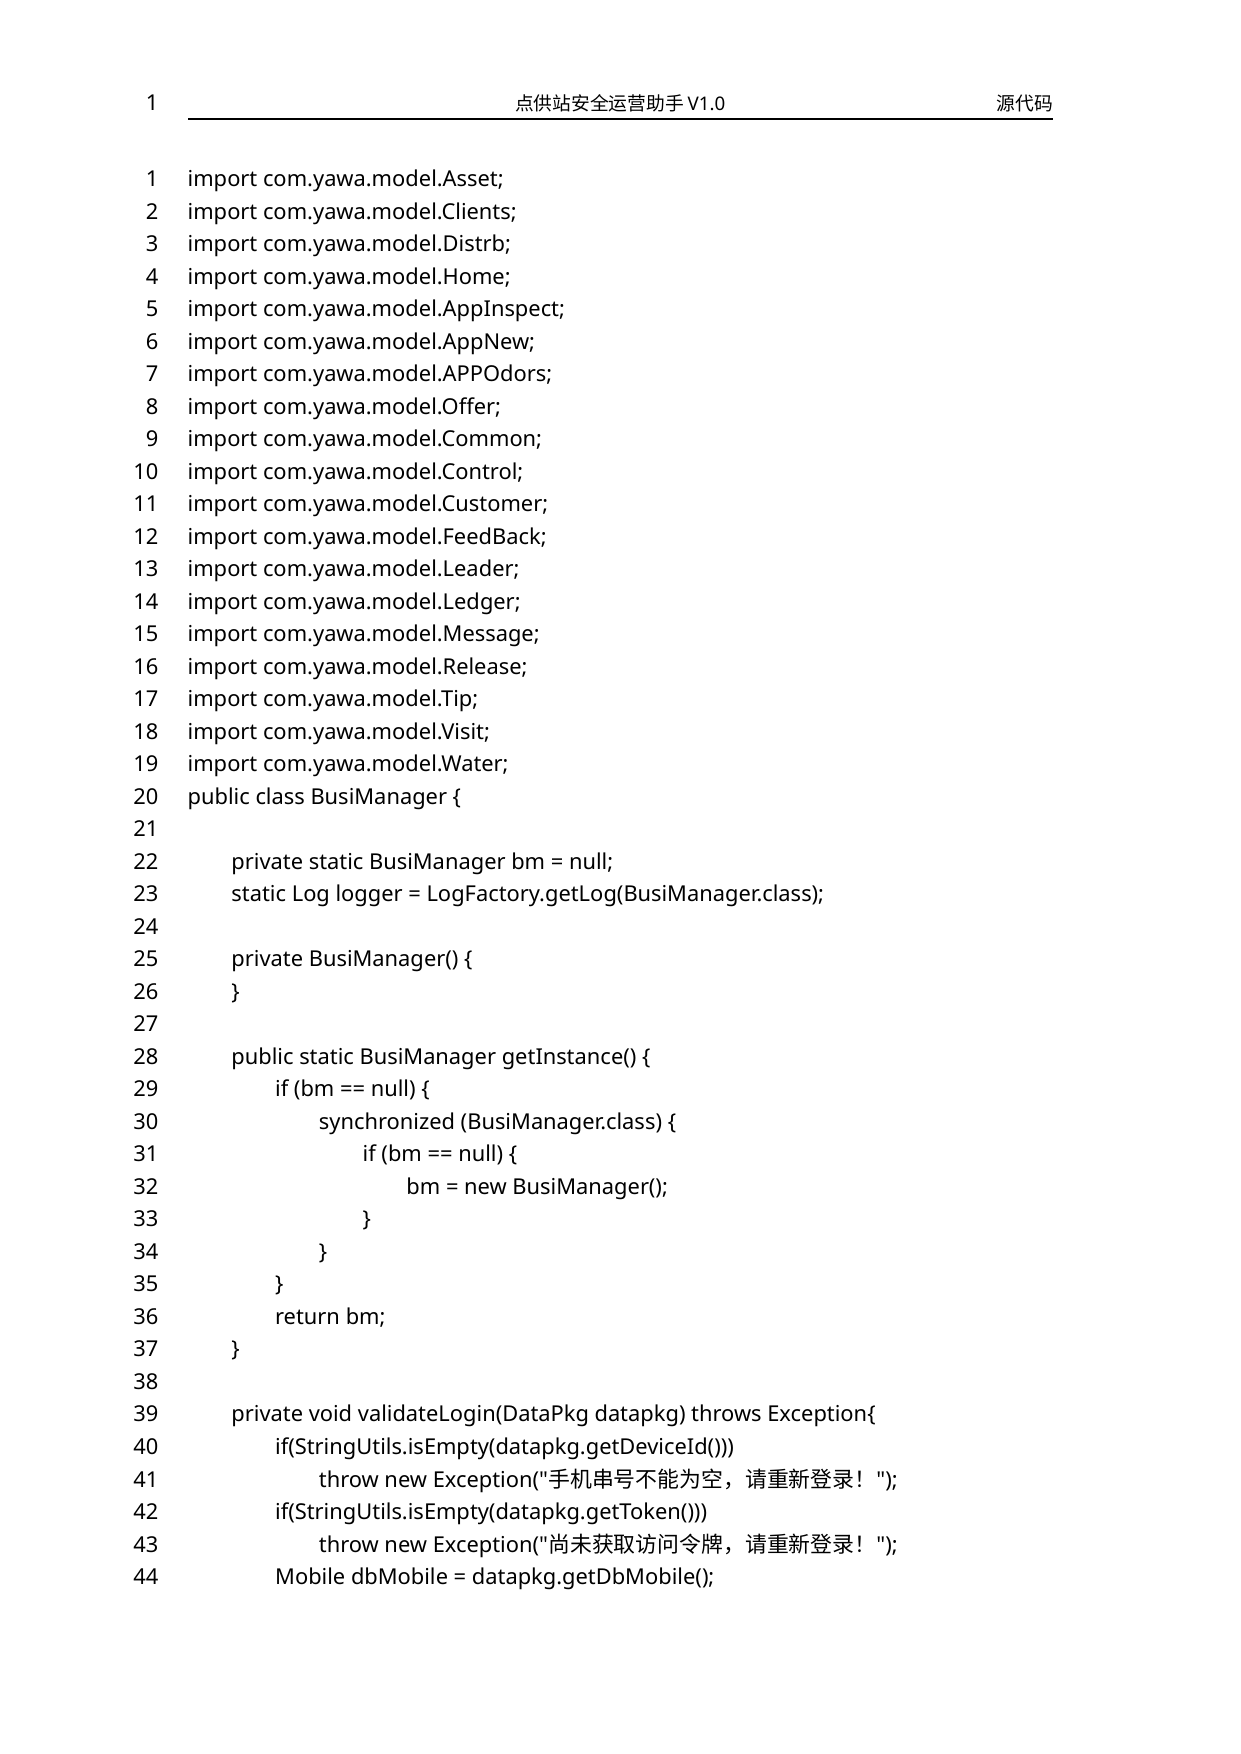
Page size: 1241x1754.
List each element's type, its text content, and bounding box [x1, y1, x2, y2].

text import com.yawa.model.Leader; [187, 552, 1053, 584]
text if (bm == null) { [187, 1072, 1053, 1104]
text throw new Exception("手机串号不能为空，请重新登录！"); [187, 1462, 1053, 1494]
text } [187, 1202, 1053, 1234]
text import com.yawa.model.Asset; [187, 162, 1053, 194]
text import com.yawa.model.AppInspect; [187, 292, 1053, 324]
text import com.yawa.model.FeedBack; [187, 519, 1053, 552]
text import com.yawa.model.Tip; [187, 682, 1053, 714]
text public static BusiManager getInstance() { [187, 1039, 1053, 1072]
text import com.yawa.model.Ledger; [187, 584, 1053, 617]
text import com.yawa.model.Message; [187, 617, 1053, 649]
text import com.yawa.model.Customer; [187, 487, 1053, 519]
text private void validateLogin(DataPkg datapkg) throws Exception{ [187, 1397, 1053, 1429]
text } [187, 974, 1053, 1007]
text } [187, 1234, 1053, 1267]
text import com.yawa.model.Water; [187, 747, 1053, 779]
text static Log logger = LogFactory.getLog(BusiManager.class); [187, 877, 1053, 909]
text import com.yawa.model.Visit; [187, 714, 1053, 747]
text private BusiManager() { [187, 942, 1053, 974]
text throw new Exception("尚未获取访问令牌，请重新登录！"); [187, 1527, 1053, 1559]
text return bm; [187, 1299, 1053, 1332]
text synchronized (BusiManager.class) { [187, 1104, 1053, 1137]
text Mobile dbMobile = datapkg.getDbMobile(); [187, 1559, 1053, 1592]
text import com.yawa.model.Release; [187, 649, 1053, 682]
text import com.yawa.model.Common; [187, 422, 1053, 454]
text } [187, 1267, 1053, 1299]
text import com.yawa.model.Offer; [187, 389, 1053, 422]
text import com.yawa.model.Home; [187, 259, 1053, 292]
text if (bm == null) { [187, 1137, 1053, 1169]
text } [187, 1332, 1053, 1364]
text private static BusiManager bm = null; [187, 844, 1053, 877]
text if(StringUtils.isEmpty(datapkg.getToken())) [187, 1494, 1053, 1527]
text import com.yawa.model.Control; [187, 454, 1053, 487]
text if(StringUtils.isEmpty(datapkg.getDeviceId())) [187, 1429, 1053, 1462]
text bm = new BusiManager(); [187, 1169, 1053, 1202]
text import com.yawa.model.APPOdors; [187, 357, 1053, 389]
text import com.yawa.model.Distrb; [187, 227, 1053, 259]
text public class BusiManager { [187, 779, 1053, 812]
text import com.yawa.model.Clients; [187, 194, 1053, 227]
text import com.yawa.model.AppNew; [187, 324, 1053, 357]
